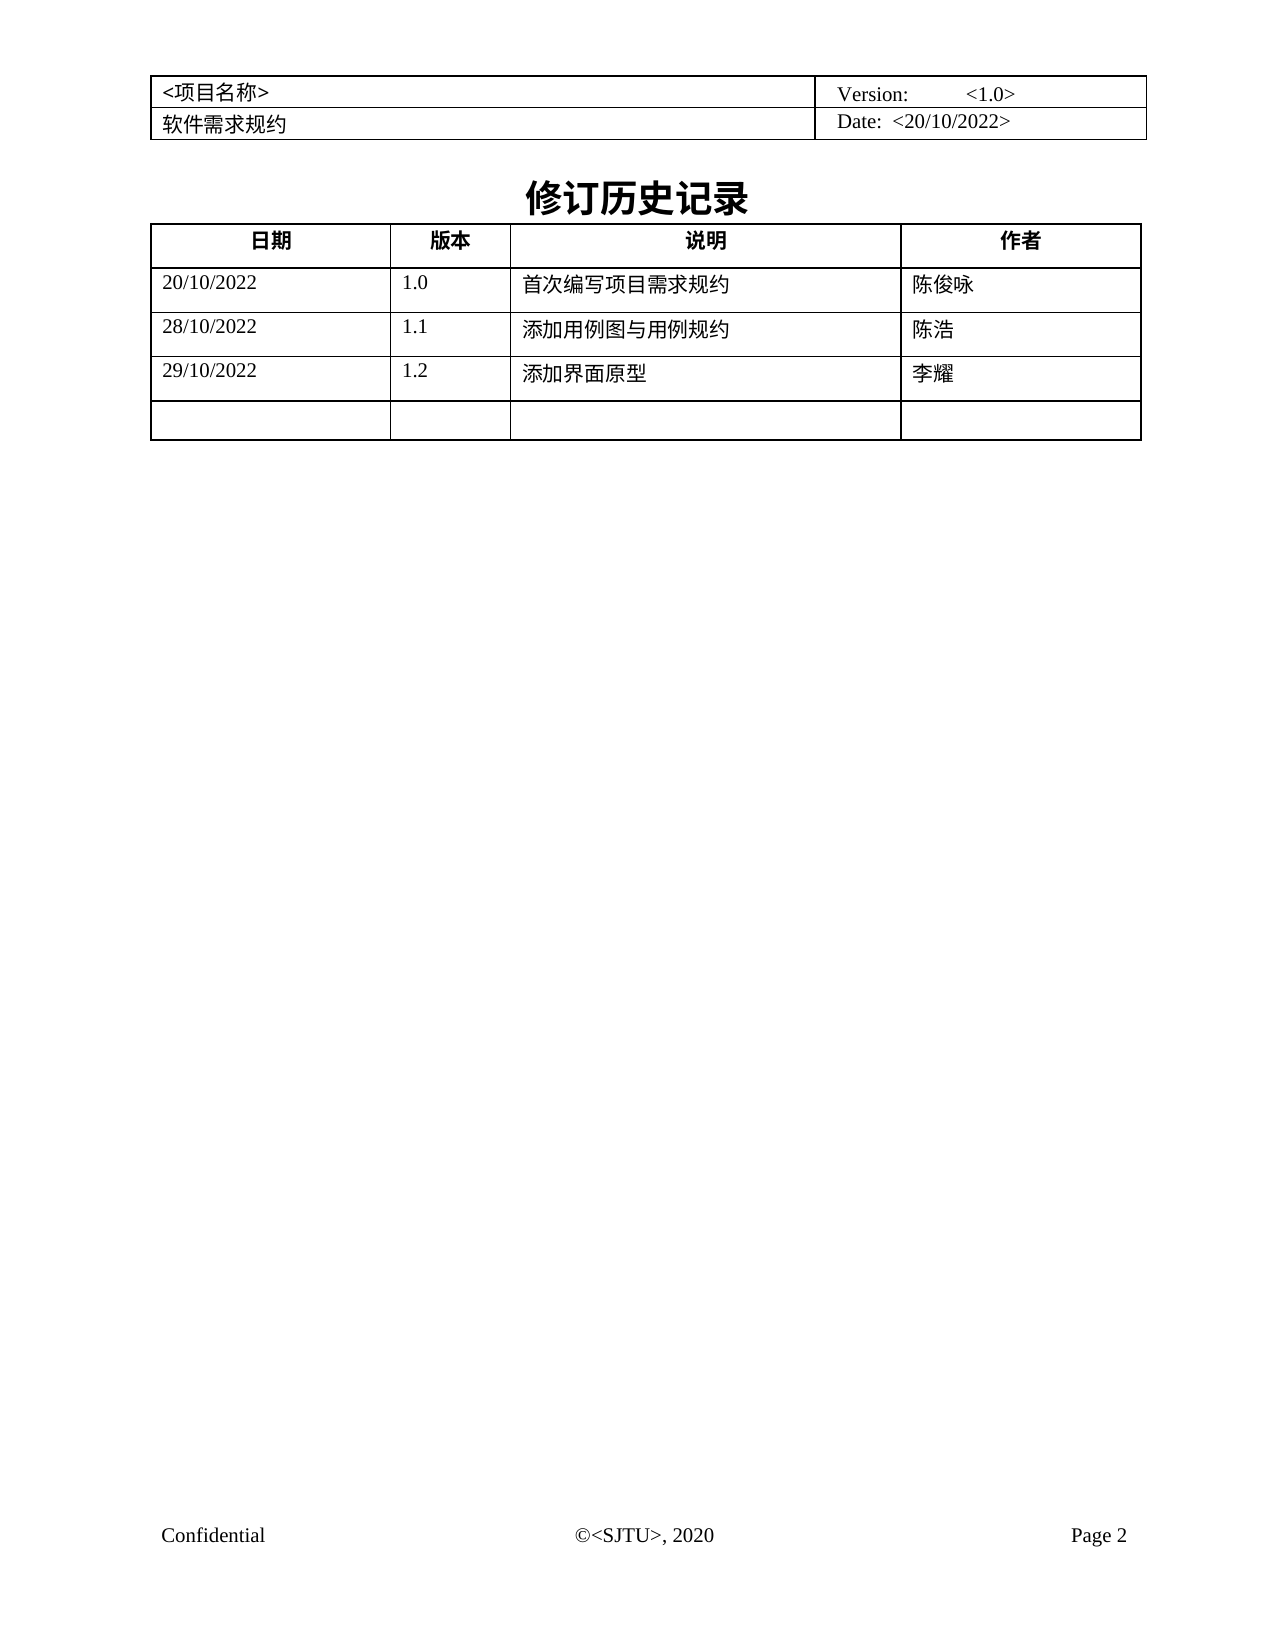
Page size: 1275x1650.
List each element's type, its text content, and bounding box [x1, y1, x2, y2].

table_cell 1.2 [391, 357, 510, 400]
table_cell 添加界面原型 [511, 357, 900, 400]
table_cell 29/10/2022 [152, 357, 390, 400]
table_cell 28/10/2022 [152, 313, 390, 356]
table_cell 陈浩 [902, 313, 1140, 356]
table_header 日期 [152, 225, 390, 267]
table_cell [511, 402, 900, 439]
table_cell [902, 402, 1140, 439]
table_cell 李耀 [902, 357, 1140, 400]
table_cell 20/10/2022 [152, 269, 390, 311]
table_header 作者 [902, 225, 1140, 267]
table_cell 添加用例图与用例规约 [511, 313, 900, 356]
table_cell 首次编写项目需求规约 [511, 269, 900, 311]
title 修订历史记录 [150, 169, 1125, 223]
table_header 说明 [511, 225, 900, 267]
table_cell [152, 402, 390, 439]
table_cell [391, 402, 510, 439]
table_cell 1.1 [391, 313, 510, 356]
table_cell 1.0 [391, 269, 510, 311]
table_header 版本 [391, 225, 510, 267]
table_cell 陈俊咏 [902, 269, 1140, 311]
